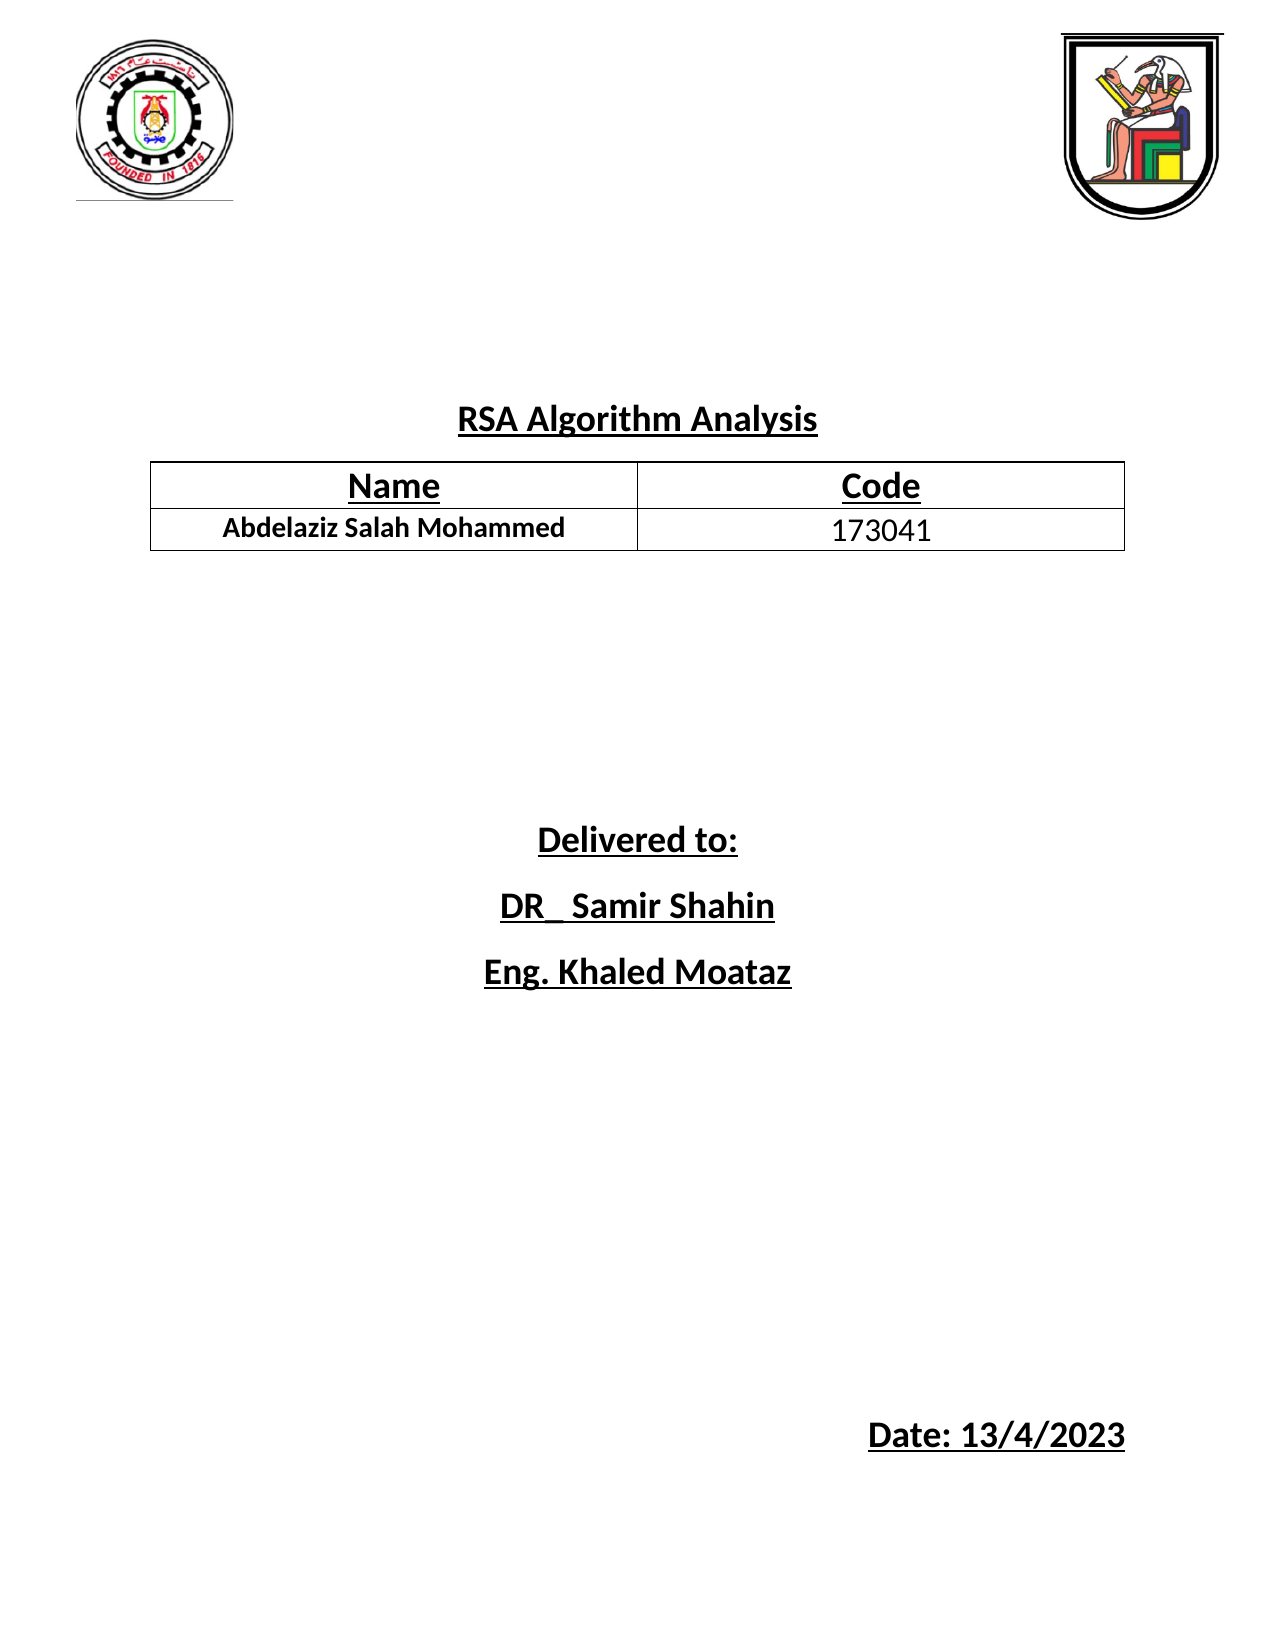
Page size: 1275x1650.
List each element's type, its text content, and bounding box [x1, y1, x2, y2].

text DR_ Samir Shahin [150, 882, 1125, 928]
picture [1060, 33, 1225, 220]
table_header Code [638, 463, 1124, 508]
table_cell Abdelaziz Salah Mohammed [151, 509, 637, 550]
text RSA Algorithm Analysis [150, 395, 1125, 441]
table_header Name [151, 463, 637, 508]
table_cell 173041 [638, 509, 1124, 550]
text Eng. Khaled Moataz [150, 948, 1125, 994]
text Date: 13/4/2023 [150, 1411, 1125, 1457]
picture [76, 39, 234, 201]
text Delivered to: [150, 816, 1125, 862]
